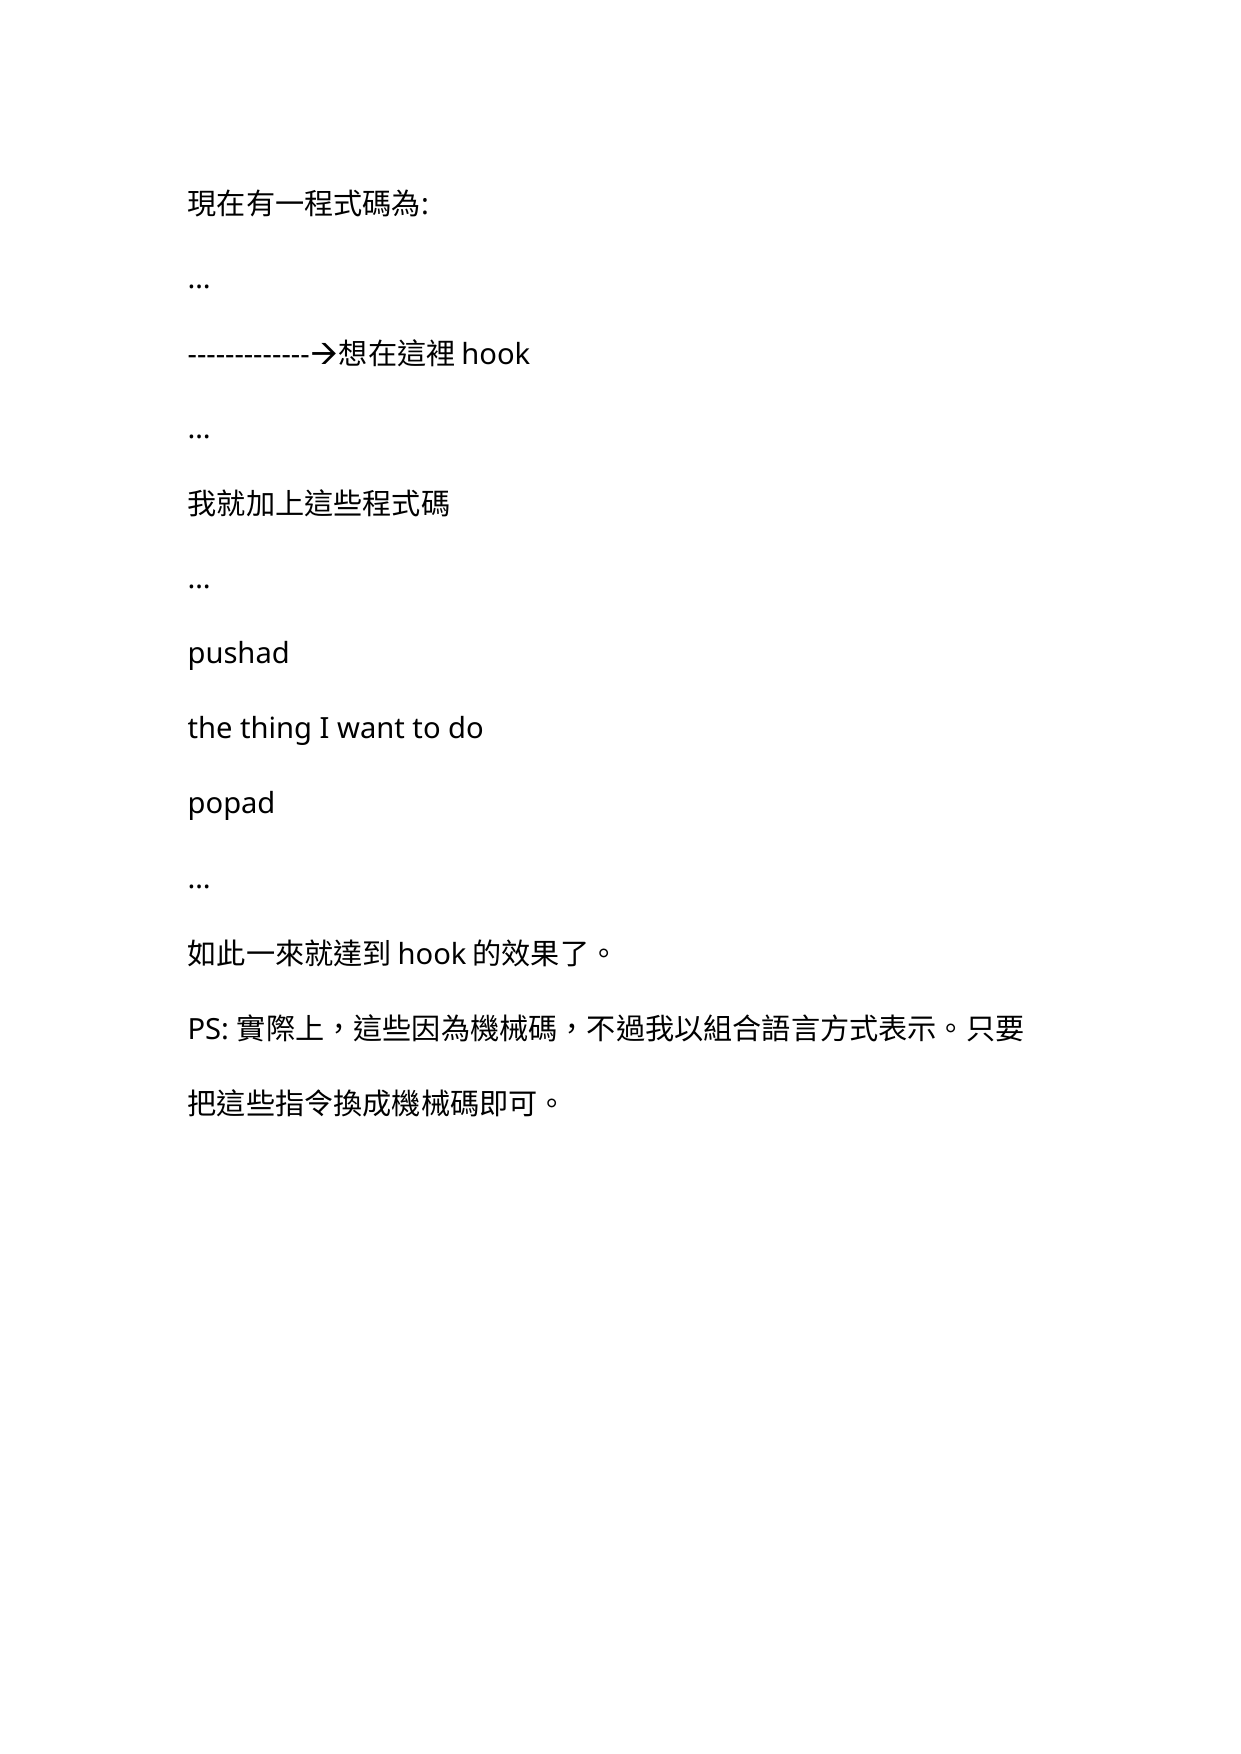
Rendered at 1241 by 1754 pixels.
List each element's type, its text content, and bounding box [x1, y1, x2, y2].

text … [187, 839, 1053, 914]
text the thing I want to do [187, 689, 1053, 764]
text … [187, 389, 1053, 464]
text 我就加上這些程式碼 [187, 464, 1053, 539]
text pushad [187, 614, 1053, 689]
text popad [187, 764, 1053, 839]
text 現在有一程式碼為: [187, 164, 1053, 239]
text -------------想在這裡hook [187, 314, 1053, 389]
text … [187, 539, 1053, 614]
text … [187, 239, 1053, 314]
text 如此一來就達到hook的效果了。 [187, 914, 1053, 989]
text PS: 實際上，這些因為機械碼，不過我以組合語言方式表示。只要把這些指令換成機械碼即可。 [187, 989, 1053, 1139]
